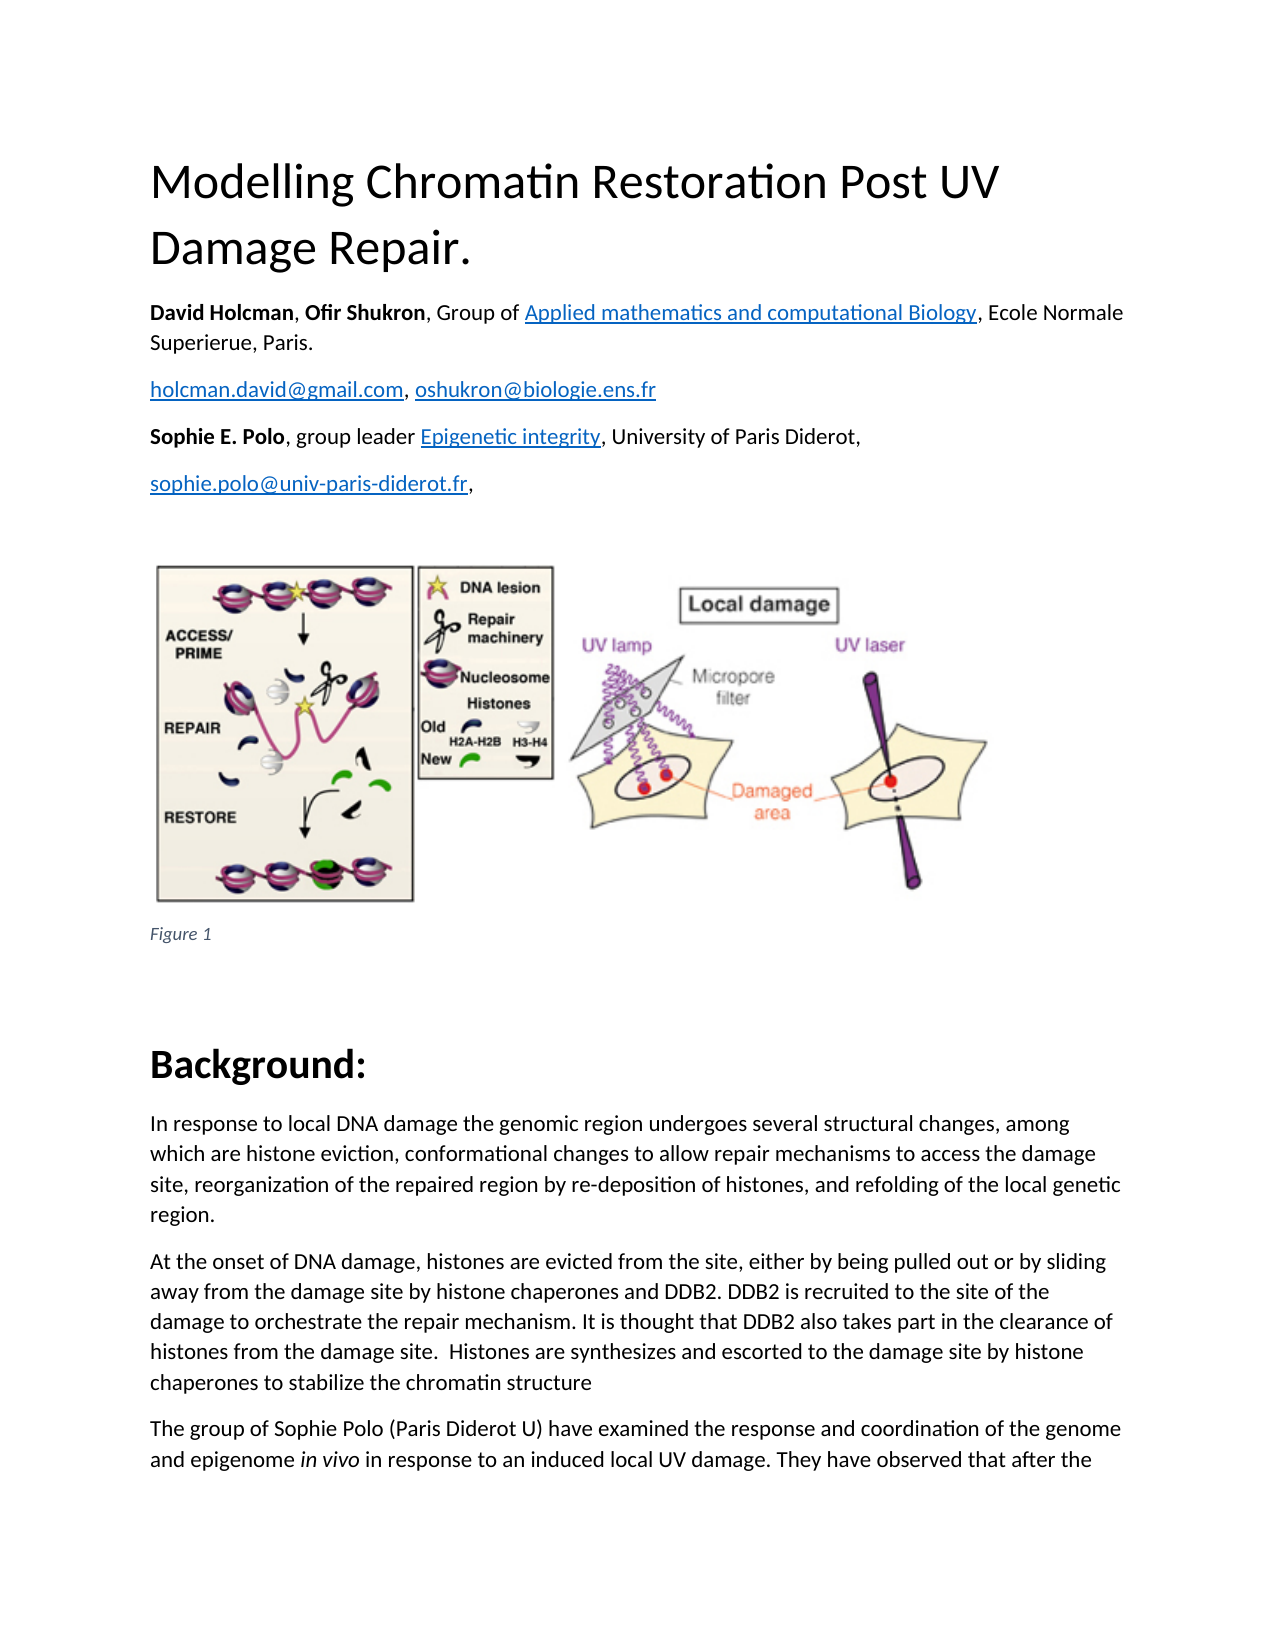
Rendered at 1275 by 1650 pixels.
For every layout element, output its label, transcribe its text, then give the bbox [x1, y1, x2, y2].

text holcman.david@gmail.com, oshukron@biologie.ens.fr [150, 375, 1125, 403]
picture [155, 562, 995, 904]
text Modelling Chromatin Restoration Post UV Damage Repair. [150, 150, 1125, 277]
text sophie.polo@univ-paris-diderot.fr, [150, 469, 1125, 497]
text At the onset of DNA damage, histones are evicted from the site, either by being pulled out or by sliding away from the damage site by histone chaperones and DDB2. DDB2 is recruited to the site of the damage to orchestrate the repair mechanism. It is thought that DDB2 also takes part in the clearance of histones from the damage site. Histones are synthesizes and escorted to the damage site by histone chaperones to stabilize the chromatin structure [150, 1247, 1125, 1396]
text Background: [150, 1038, 1125, 1088]
text David Holcman, Ofir Shukron, Group of Applied mathematics and computational Biology, Ecole Normale Superierue, Paris. [150, 298, 1125, 357]
text In response to local DNA damage the genomic region undergoes several structural changes, among which are histone eviction, conformational changes to allow repair mechanisms to access the damage site, reorganization of the repaired region by re-deposition of histones, and refolding of the local genetic region. [150, 1109, 1125, 1228]
text Sophie E. Polo, group leader Epigenetic integrity, University of Paris Diderot, [150, 422, 1125, 450]
text Figure 1 [150, 922, 1125, 945]
